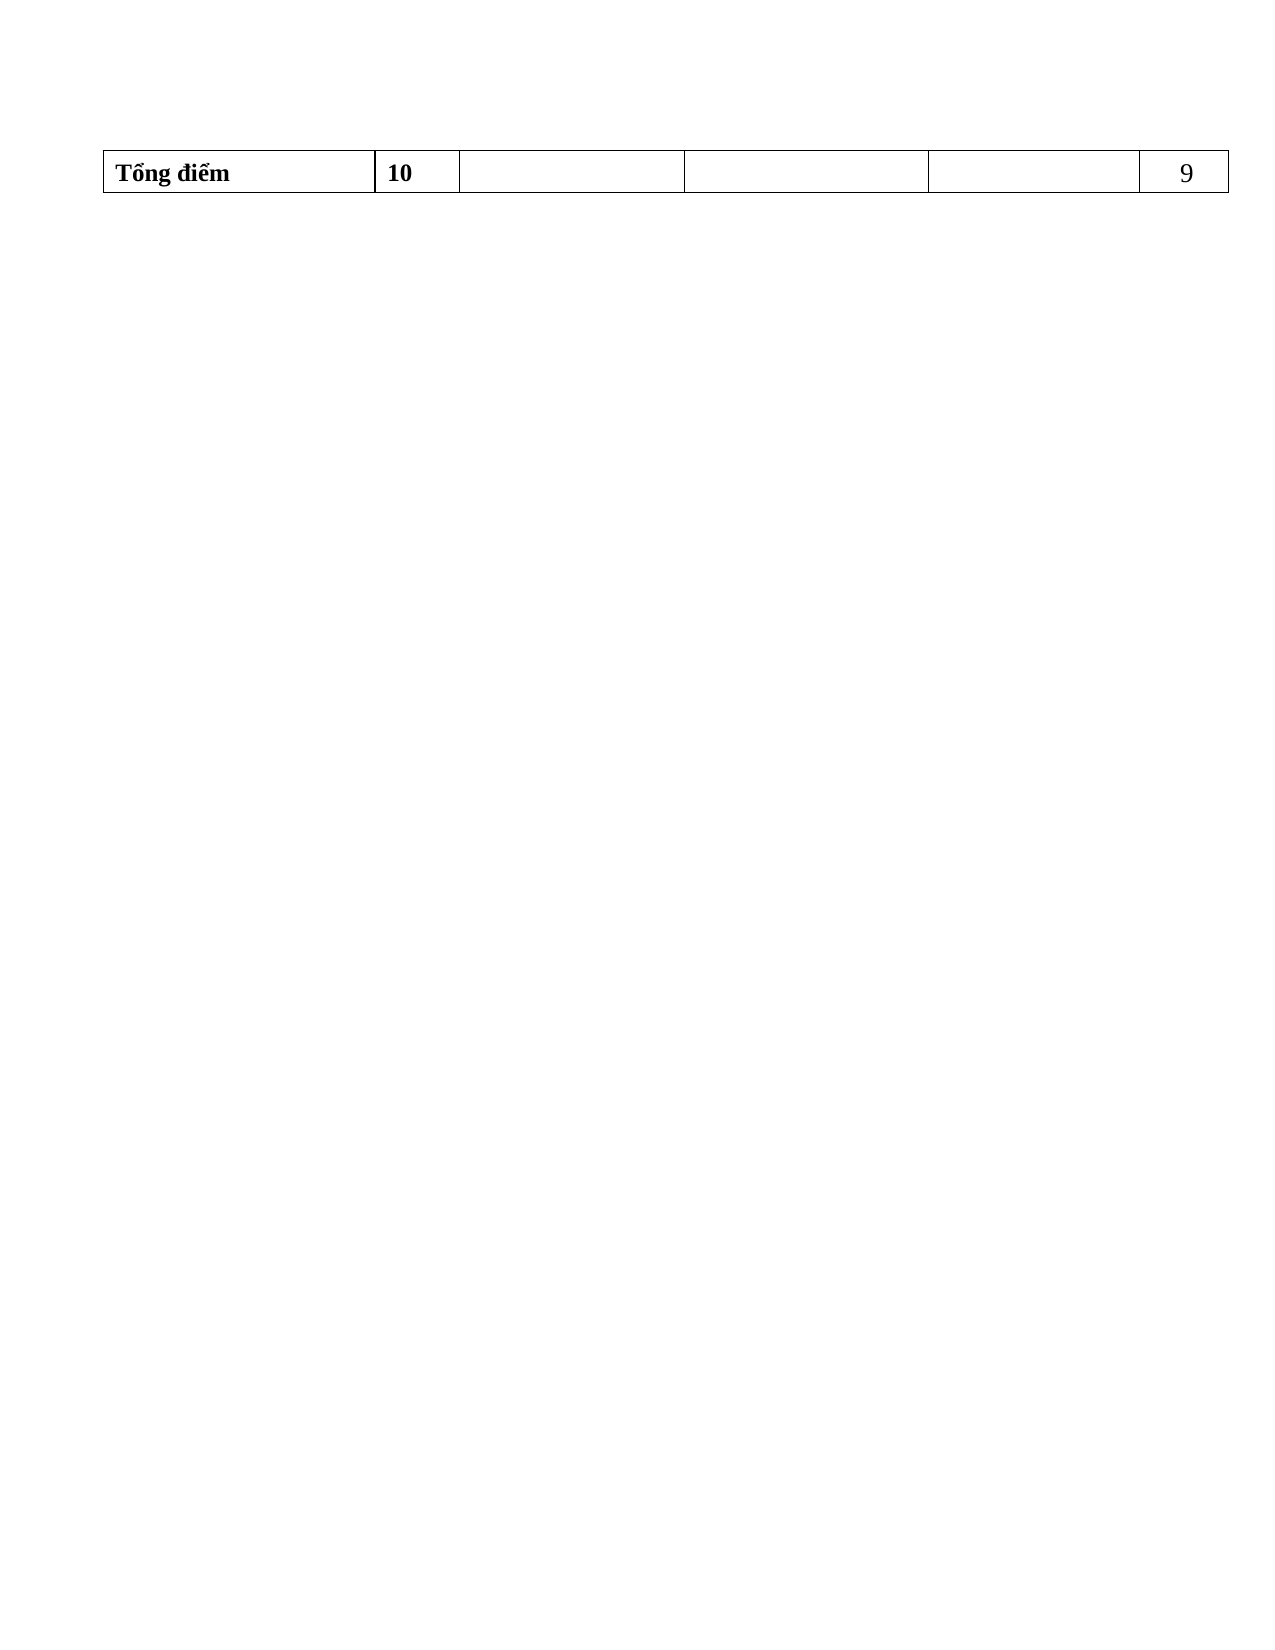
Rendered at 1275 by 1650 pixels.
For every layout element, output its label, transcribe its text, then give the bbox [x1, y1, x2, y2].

table_cell 10 [376, 151, 459, 192]
table_cell [685, 151, 928, 192]
table_cell 9 [1140, 151, 1228, 192]
table_cell Tổng điểm [104, 151, 374, 192]
table_cell [929, 151, 1139, 192]
table_cell [460, 151, 684, 192]
